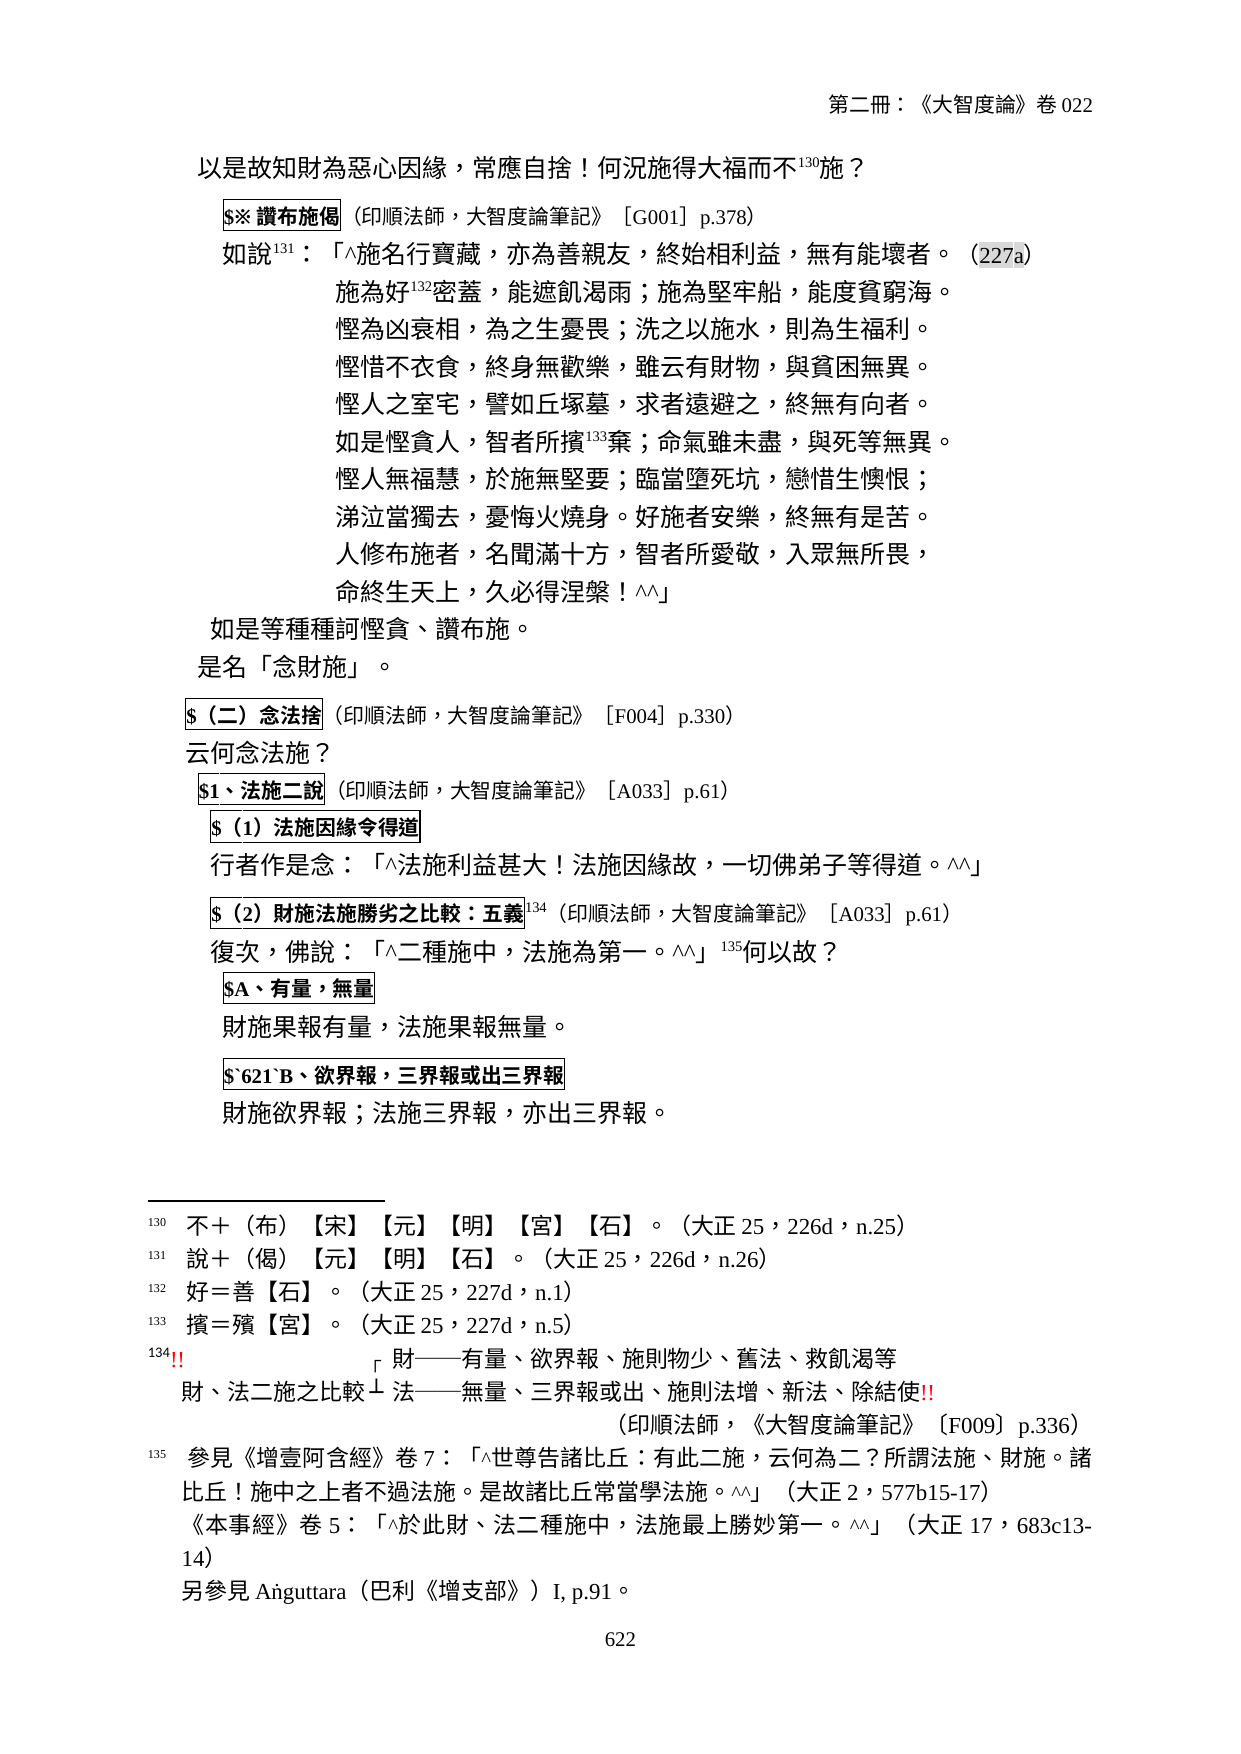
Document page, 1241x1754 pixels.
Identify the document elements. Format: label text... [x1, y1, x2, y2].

text $（1）法施因緣令得道 [210, 808, 1092, 845]
text 涕泣當獨去，憂悔火燒身。好施者安樂，終無有是苦。 [335, 496, 1092, 534]
text $`621`B、欲界報，三界報或出三界報 [223, 1055, 1092, 1093]
text 如是等種種訶慳貪、讚布施。 [210, 609, 1092, 646]
text $（2）財施法施勝劣之比較：五義（印順法師，大智度論筆記》［A033］p.61） [210, 894, 1092, 931]
text $1、法施二說（印順法師，大智度論筆記》［A033］p.61） [198, 770, 1092, 808]
text 是名「念財施」。 [198, 646, 1092, 684]
text 慳人無福慧，於施無堅要；臨當墮死坑，戀惜生懊恨； [335, 459, 1092, 496]
text 命終生天上，久必得涅槃！^^」 [335, 571, 1092, 609]
text 慳惜不衣食，終身無歡樂，雖云有財物，與貧困無異。 [335, 346, 1092, 384]
text 如是慳貪人，智者所擯棄；命氣雖未盡，與死等無異。 [335, 421, 1092, 459]
text $A、有量，無量 [223, 969, 1092, 1006]
text 人修布施者，名聞滿十方，智者所愛敬，入眾無所畏， [335, 534, 1092, 571]
text 財施欲界報；法施三界報，亦出三界報。 [223, 1093, 1092, 1130]
text $※ 讚布施偈（印順法師，大智度論筆記》［G001］p.378） [223, 196, 1092, 234]
text 復次，佛說：「^二種施中，法施為第一。^^」何以故？ [210, 931, 1092, 969]
text 以是故知財為惡心因緣，常應自捨！何況施得大福而不施？ [198, 148, 1092, 185]
text 施為好密蓋，能遮飢渴雨；施為堅牢船，能度貧窮海。 [335, 271, 1092, 309]
text 慳人之室宅，譬如丘塚墓，求者遠避之，終無有向者。 [335, 384, 1092, 421]
text 慳為凶衰相，為之生憂畏；洗之以施水，則為生福利。 [335, 309, 1092, 346]
text 云何念法施？ [185, 733, 1092, 770]
text $（二）念法捨（印順法師，大智度論筆記》［F004］p.330） [185, 695, 1092, 733]
text 如說：「^施名行寶藏，亦為善親友，終始相利益，無有能壞者。（227a） [223, 234, 1092, 271]
text 財施果報有量，法施果報無量。 [223, 1006, 1092, 1044]
text 行者作是念：「^法施利益甚大！法施因緣故，一切佛弟子等得道。^^」 [210, 845, 1092, 883]
